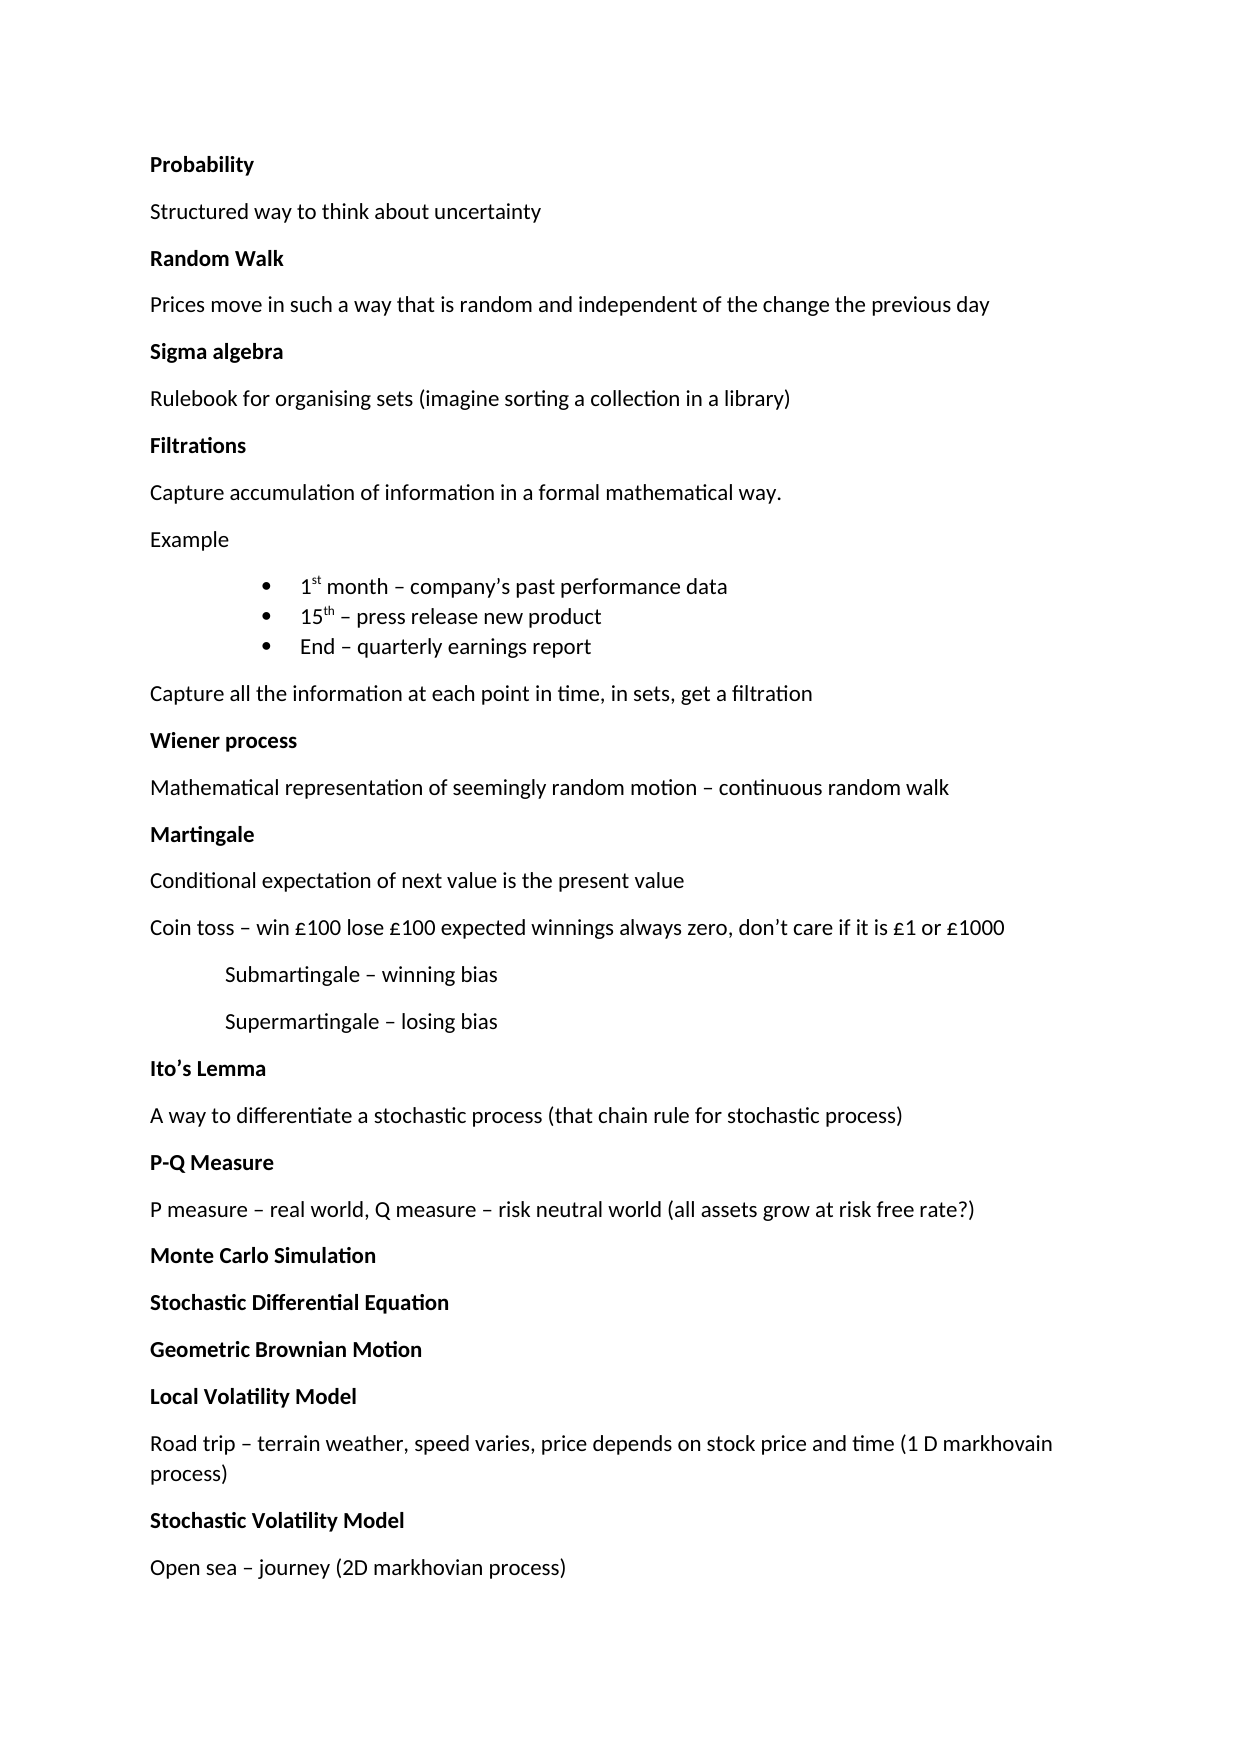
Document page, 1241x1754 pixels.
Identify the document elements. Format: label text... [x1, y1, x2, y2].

text Martingale [150, 820, 1090, 848]
list 1st month – company’s past performance data [262, 572, 1090, 600]
text Stochastic Volatility Model [150, 1506, 1090, 1534]
text Road trip – terrain weather, speed varies, price depends on stock price and time (1 D markhovain process) [150, 1429, 1090, 1487]
text Sigma algebra [150, 337, 1090, 366]
text Mathematical representation of seemingly random motion – continuous random walk [150, 773, 1090, 801]
text Prices move in such a way that is random and independent of the change the previous day [150, 291, 1090, 319]
list 15th – press release new product [262, 602, 1090, 630]
text P measure – real world, Q measure – risk neutral world (all assets grow at risk free rate?) [150, 1195, 1090, 1223]
text Local Volatility Model [150, 1382, 1090, 1410]
text Probability [150, 150, 1090, 178]
text Supermartingale – losing bias [150, 1007, 1090, 1035]
text P-Q Measure [150, 1148, 1090, 1176]
text Monte Carlo Simulation [150, 1242, 1090, 1270]
text Geometric Brownian Motion [150, 1335, 1090, 1363]
list End – quarterly earnings report [262, 632, 1090, 660]
text Open sea – journey (2D markhovian process) [150, 1553, 1090, 1581]
text Structured way to think about uncertainty [150, 197, 1090, 225]
text Capture accumulation of information in a formal mathematical way. [150, 478, 1090, 506]
text A way to differentiate a stochastic process (that chain rule for stochastic process) [150, 1101, 1090, 1129]
text Wiener process [150, 726, 1090, 754]
text Rulebook for organising sets (imagine sorting a collection in a library) [150, 384, 1090, 412]
text Stochastic Differential Equation [150, 1288, 1090, 1317]
text Random Walk [150, 244, 1090, 272]
text Capture all the information at each point in time, in sets, get a filtration [150, 679, 1090, 707]
text Coin toss – win £100 lose £100 expected winnings always zero, don’t care if it is £1 or £1000 [150, 913, 1090, 942]
text Submartingale – winning bias [150, 960, 1090, 988]
text Ito’s Lemma [150, 1054, 1090, 1082]
text Conditional expectation of next value is the present value [150, 867, 1090, 895]
text Example [150, 525, 1090, 553]
text Filtrations [150, 431, 1090, 459]
